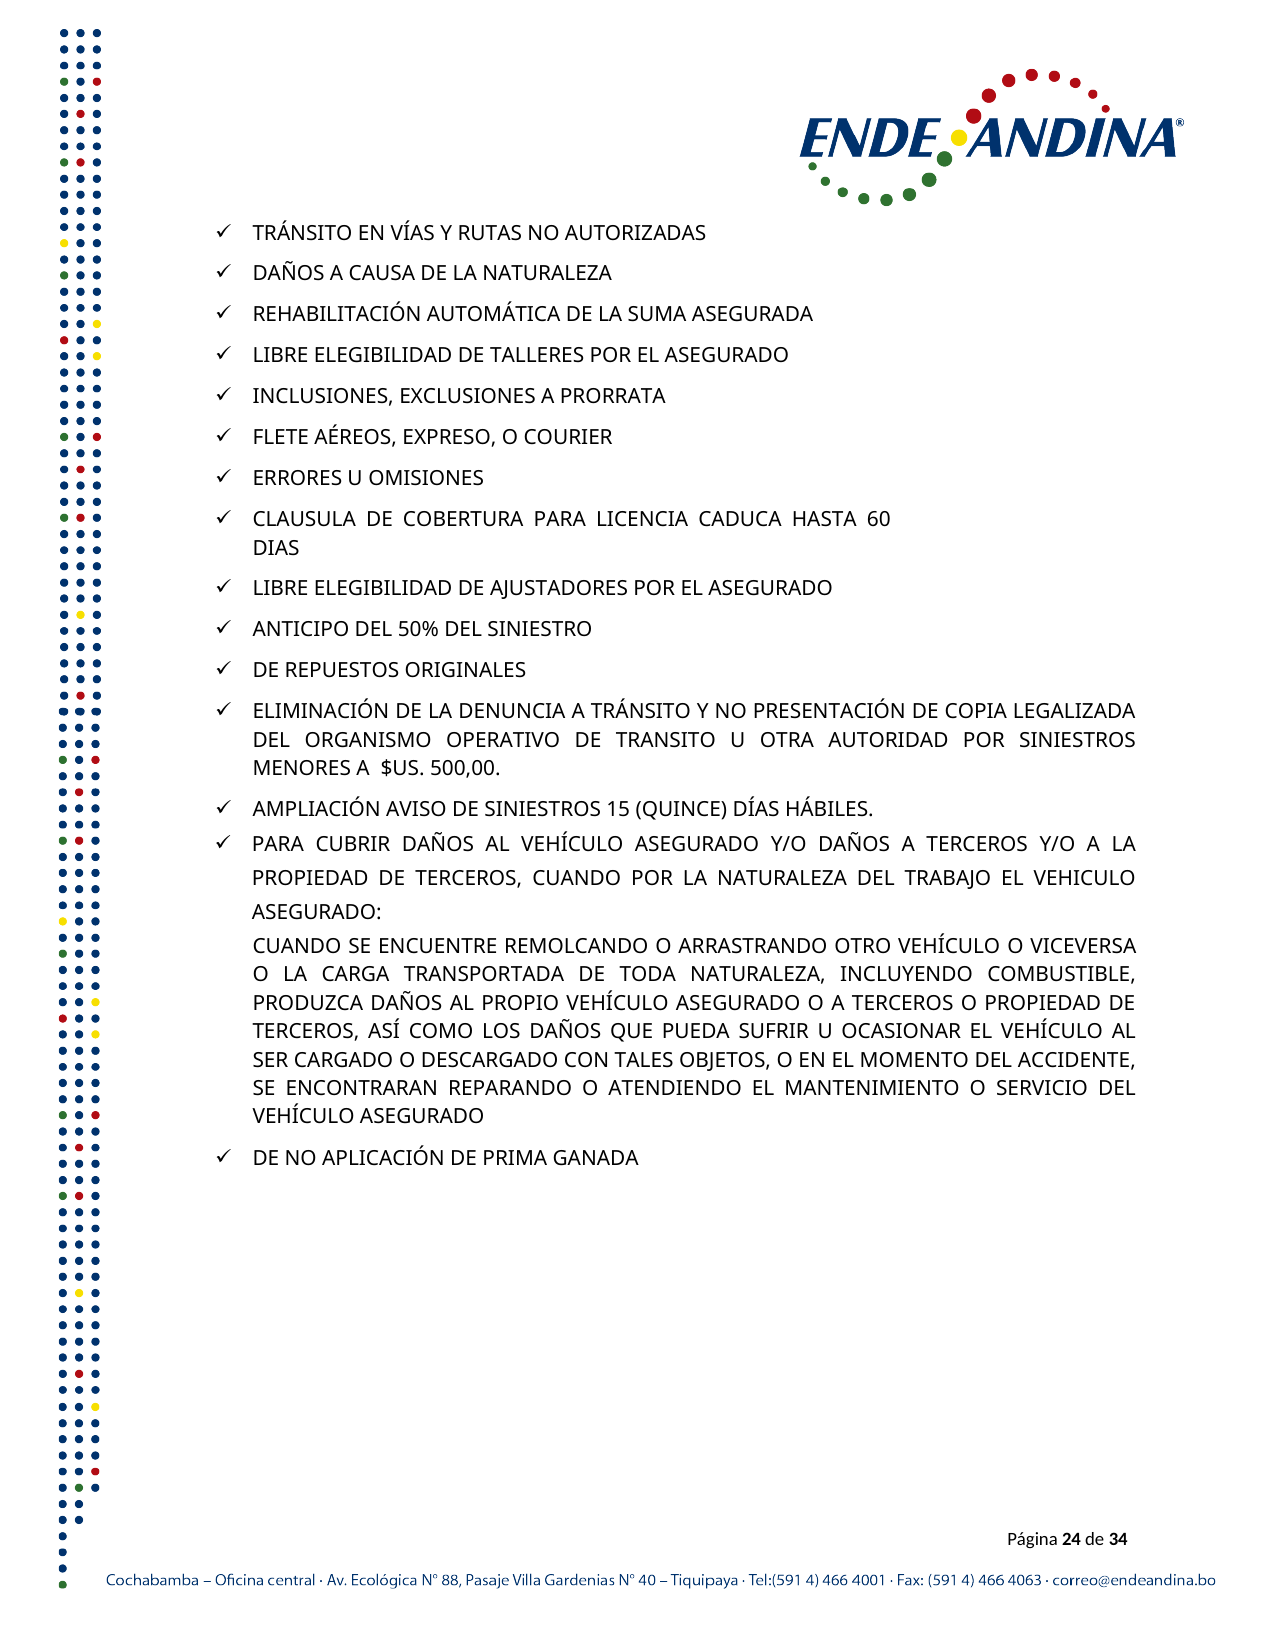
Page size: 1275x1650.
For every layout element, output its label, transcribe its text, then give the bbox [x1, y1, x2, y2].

subtitle DE NO APLICACIÓN DE PRIMA GANADA [215, 1143, 1127, 1171]
subtitle LIBRE ELEGIBILIDAD DE TALLERES POR EL ASEGURADO [215, 340, 891, 369]
subtitle TRÁNSITO EN VÍAS Y RUTAS NO AUTORIZADAS [215, 218, 891, 246]
subtitle AMPLIACIÓN AVISO DE SINIESTROS 15 (QUINCE) DÍAS HÁBILES. [215, 794, 891, 823]
subtitle ANTICIPO DEL 50% DEL SINIESTRO [215, 614, 891, 643]
subtitle REHABILITACIÓN AUTOMÁTICA DE LA SUMA ASEGURADA [215, 299, 891, 328]
subtitle FLETE AÉREOS, EXPRESO, O COURIER [215, 422, 891, 451]
subtitle PARA CUBRIR DAÑOS AL VEHÍCULO ASEGURADO Y/O DAÑOS A TERCEROS Y/O A LA PROPIEDAD DE TERCEROS, CUANDO POR LA NATURALEZA DEL TRABAJO EL VEHICULO ASEGURADO: [214, 829, 1137, 925]
subtitle ERRORES U OMISIONES [215, 463, 891, 492]
subtitle INCLUSIONES, EXCLUSIONES A PRORRATA [215, 381, 891, 410]
subtitle DE REPUESTOS ORIGINALES [215, 655, 891, 684]
picture [58, 29, 1216, 1589]
subtitle CUANDO SE ENCUENTRE REMOLCANDO O ARRASTRANDO OTRO VEHÍCULO O VICEVERSA O LA CARGA TRANSPORTADA DE TODA NATURALEZA, INCLUYENDO COMBUSTIBLE, PRODUZCA DAÑOS AL PROPIO VEHÍCULO ASEGURADO O A TERCEROS O PROPIEDAD DE TERCEROS, ASÍ COMO LOS DAÑOS QUE PUEDA SUFRIR U OCASIONAR EL VEHÍCULO AL SER CARGADO O DESCARGADO CON TALES OBJETOS, O EN EL MOMENTO DEL ACCIDENTE, SE ENCONTRARAN REPARANDO O ATENDIENDO EL MANTENIMIENTO O SERVICIO DEL VEHÍCULO ASEGURADO [252, 931, 1137, 1130]
subtitle LIBRE ELEGIBILIDAD DE AJUSTADORES POR EL ASEGURADO [215, 573, 891, 602]
subtitle ELIMINACIÓN DE LA DENUNCIA A TRÁNSITO Y NO PRESENTACIÓN DE COPIA LEGALIZADA DEL ORGANISMO OPERATIVO DE TRANSITO U OTRA AUTORIDAD POR SINIESTROS MENORES A $US. 500,00. [215, 696, 1137, 782]
subtitle DAÑOS A CAUSA DE LA NATURALEZA [215, 258, 891, 287]
subtitle CLAUSULA DE COBERTURA PARA LICENCIA CADUCA HASTA 60 DIAS [215, 504, 891, 561]
